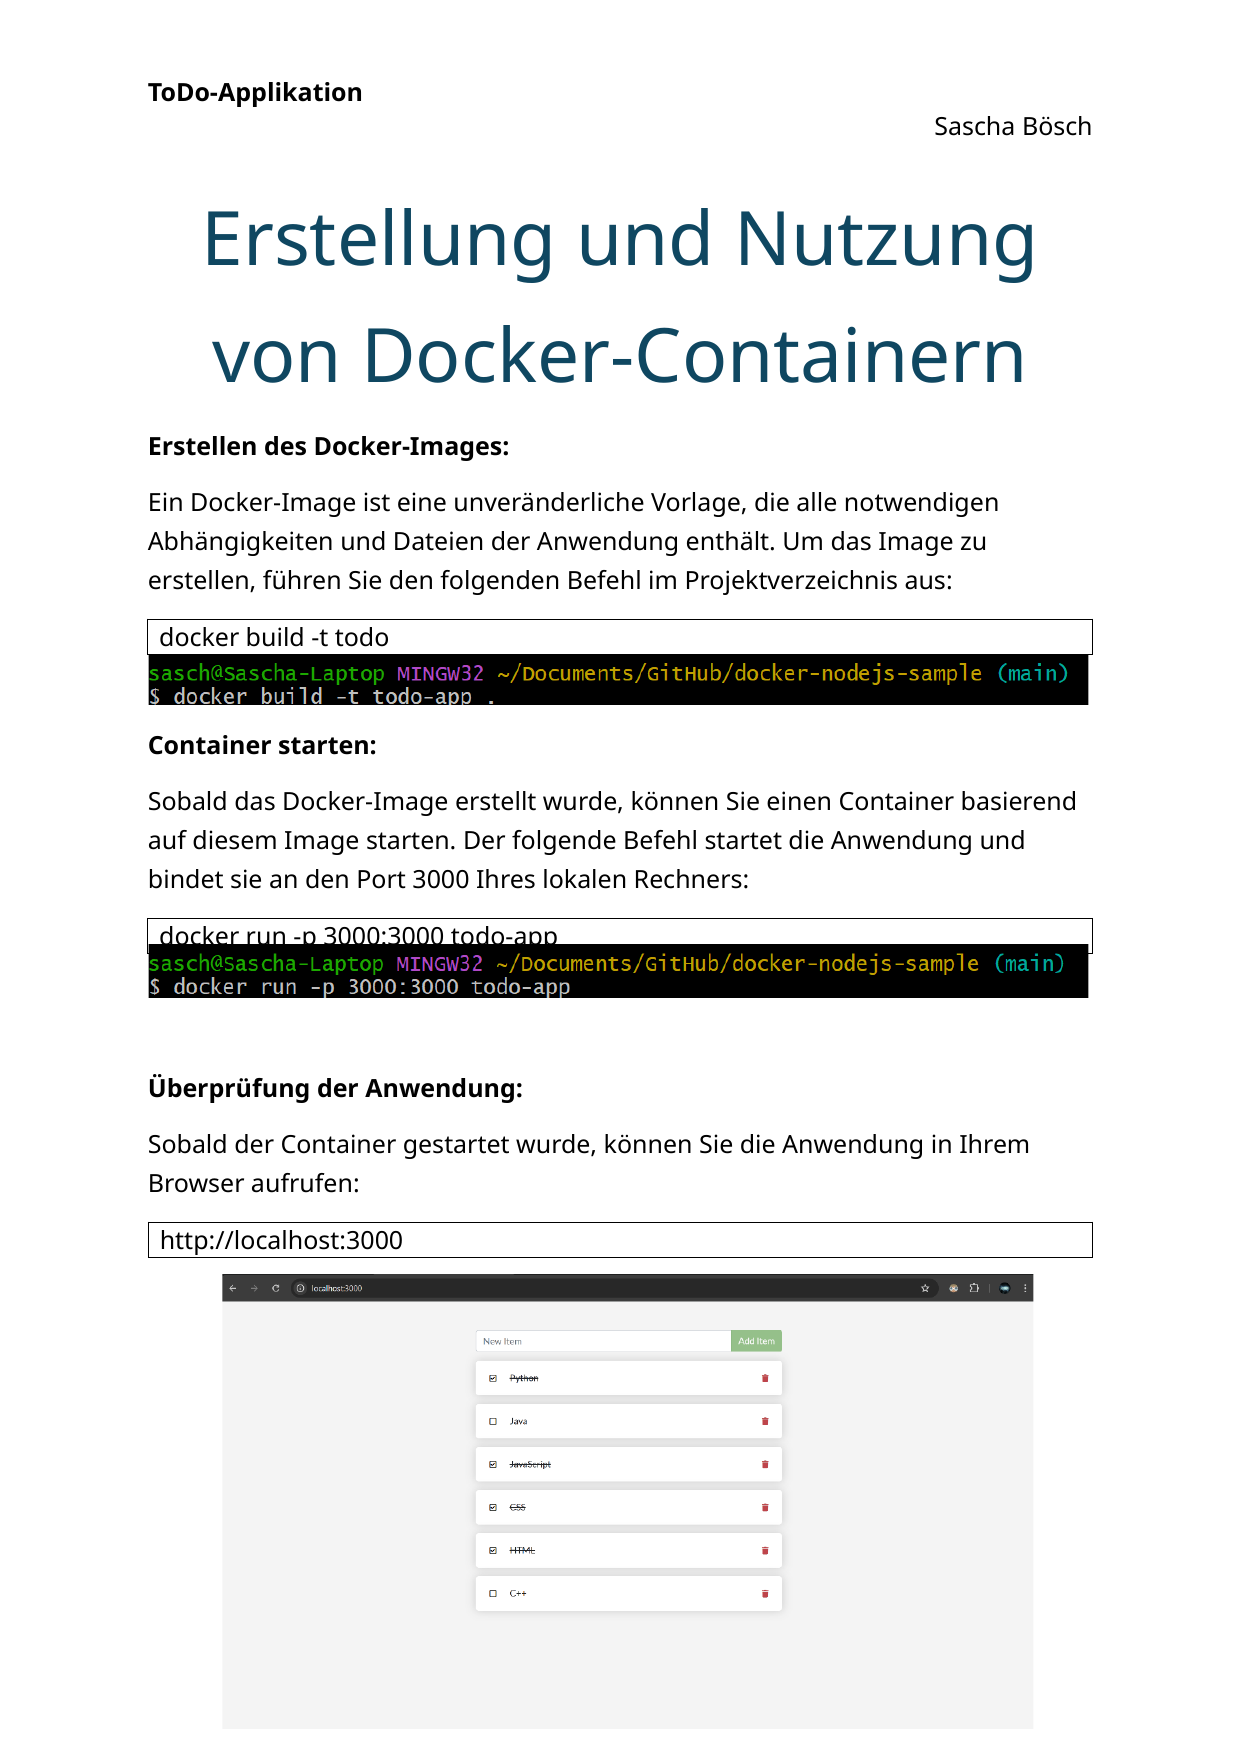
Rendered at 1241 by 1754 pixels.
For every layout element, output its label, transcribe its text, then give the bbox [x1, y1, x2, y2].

text Erstellen des Docker-Images: [148, 428, 1092, 463]
table_header docker run -p 3000:3000 todo-app [148, 919, 1092, 953]
picture [147, 654, 1088, 704]
text Ein Docker-Image ist eine unveränderliche Vorlage, die alle notwendigen Abhängigkeiten und Dateien der Anwendung enthält. Um das Image zu erstellen, führen Sie den folgenden Befehl im Projektverzeichnis aus: [148, 484, 1092, 597]
text Sobald der Container gestartet wurde, können Sie die Anwendung in Ihrem Browser aufrufen: [148, 1127, 1092, 1200]
picture [221, 1274, 1033, 1728]
subtitle Erstellung und Nutzung von Docker-Containern [148, 185, 1092, 405]
text Überprüfung der Anwendung: [148, 1010, 1092, 1105]
text Sobald das Docker-Image erstellt wurde, können Sie einen Container basierend auf diesem Image starten. Der folgende Befehl startet die Anwendung und bindet sie an den Port 3000 Ihres lokalen Rechners: [148, 784, 1092, 896]
table_header docker build -t todo [148, 620, 1092, 654]
table_header http://localhost:3000 [149, 1223, 1092, 1257]
picture [147, 944, 1088, 998]
